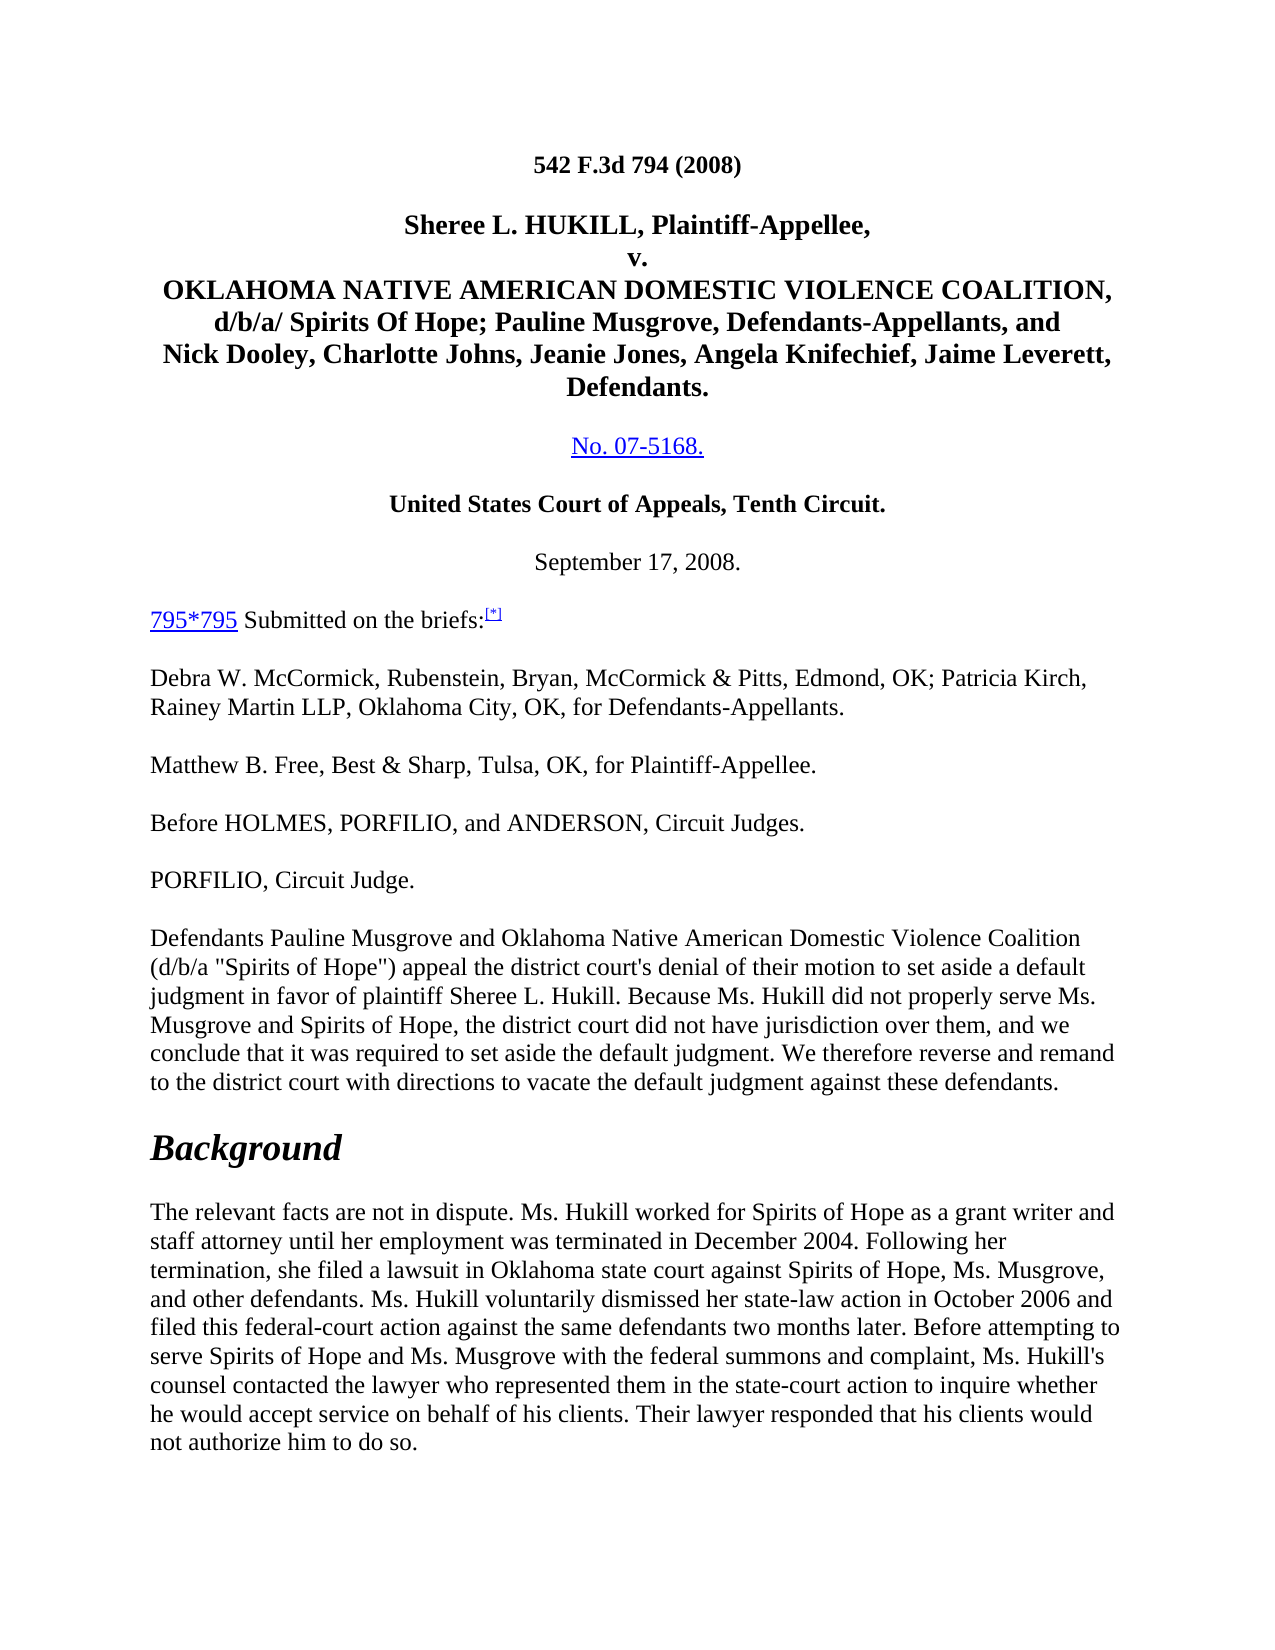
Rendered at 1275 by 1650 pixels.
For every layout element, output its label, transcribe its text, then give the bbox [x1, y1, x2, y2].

text Background [150, 1125, 1125, 1168]
text Debra W. McCormick, Rubenstein, Bryan, McCormick & Pitts, Edmond, OK; Patricia Kirch, Rainey Martin LLP, Oklahoma City, OK, for Defendants-Appellants. [150, 663, 1125, 721]
text 795*795 Submitted on the briefs:[*] [150, 605, 1125, 634]
text 542 F.3d 794 (2008) [150, 150, 1125, 179]
text PORFILIO, Circuit Judge. [150, 866, 1125, 894]
text No. 07-5168. [150, 431, 1125, 460]
text Before HOLMES, PORFILIO, and ANDERSON, Circuit Judges. [150, 808, 1125, 836]
text Matthew B. Free, Best & Sharp, Tulsa, OK, for Plaintiff-Appellee. [150, 750, 1125, 778]
text The relevant facts are not in dispute. Ms. Hukill worked for Spirits of Hope as a grant writer and staff attorney until her employment was terminated in December 2004. Following her termination, she filed a lawsuit in Oklahoma state court against Spirits of Hope, Ms. Musgrove, and other defendants. Ms. Hukill voluntarily dismissed her state-law action in October 2006 and filed this federal-court action against the same defendants two months later. Before attempting to serve Spirits of Hope and Ms. Musgrove with the federal summons and complaint, Ms. Hukill's counsel contacted the lawyer who represented them in the state-court action to inquire whether he would accept service on behalf of his clients. Their lawyer responded that his clients would not authorize him to do so. [150, 1197, 1125, 1456]
text September 17, 2008. [150, 547, 1125, 576]
text Defendants Pauline Musgrove and Oklahoma Native American Domestic Violence Coalition (d/b/a "Spirits of Hope") appeal the district court's denial of their motion to set aside a default judgment in favor of plaintiff Sheree L. Hukill. Because Ms. Hukill did not properly serve Ms. Musgrove and Spirits of Hope, the district court did not have jurisdiction over them, and we conclude that it was required to set aside the default judgment. We therefore reverse and remand to the district court with directions to vacate the default judgment against these defendants. [150, 923, 1125, 1096]
text Sheree L. HUKILL, Plaintiff-Appellee, v. OKLAHOMA NATIVE AMERICAN DOMESTIC VIOLENCE COALITION, d/b/a/ Spirits Of Hope; Pauline Musgrove, Defendants-Appellants, and Nick Dooley, Charlotte Johns, Jeanie Jones, Angela Knifechief, Jaime Leverett, Defendants. [150, 208, 1125, 402]
text United States Court of Appeals, Tenth Circuit. [150, 489, 1125, 518]
